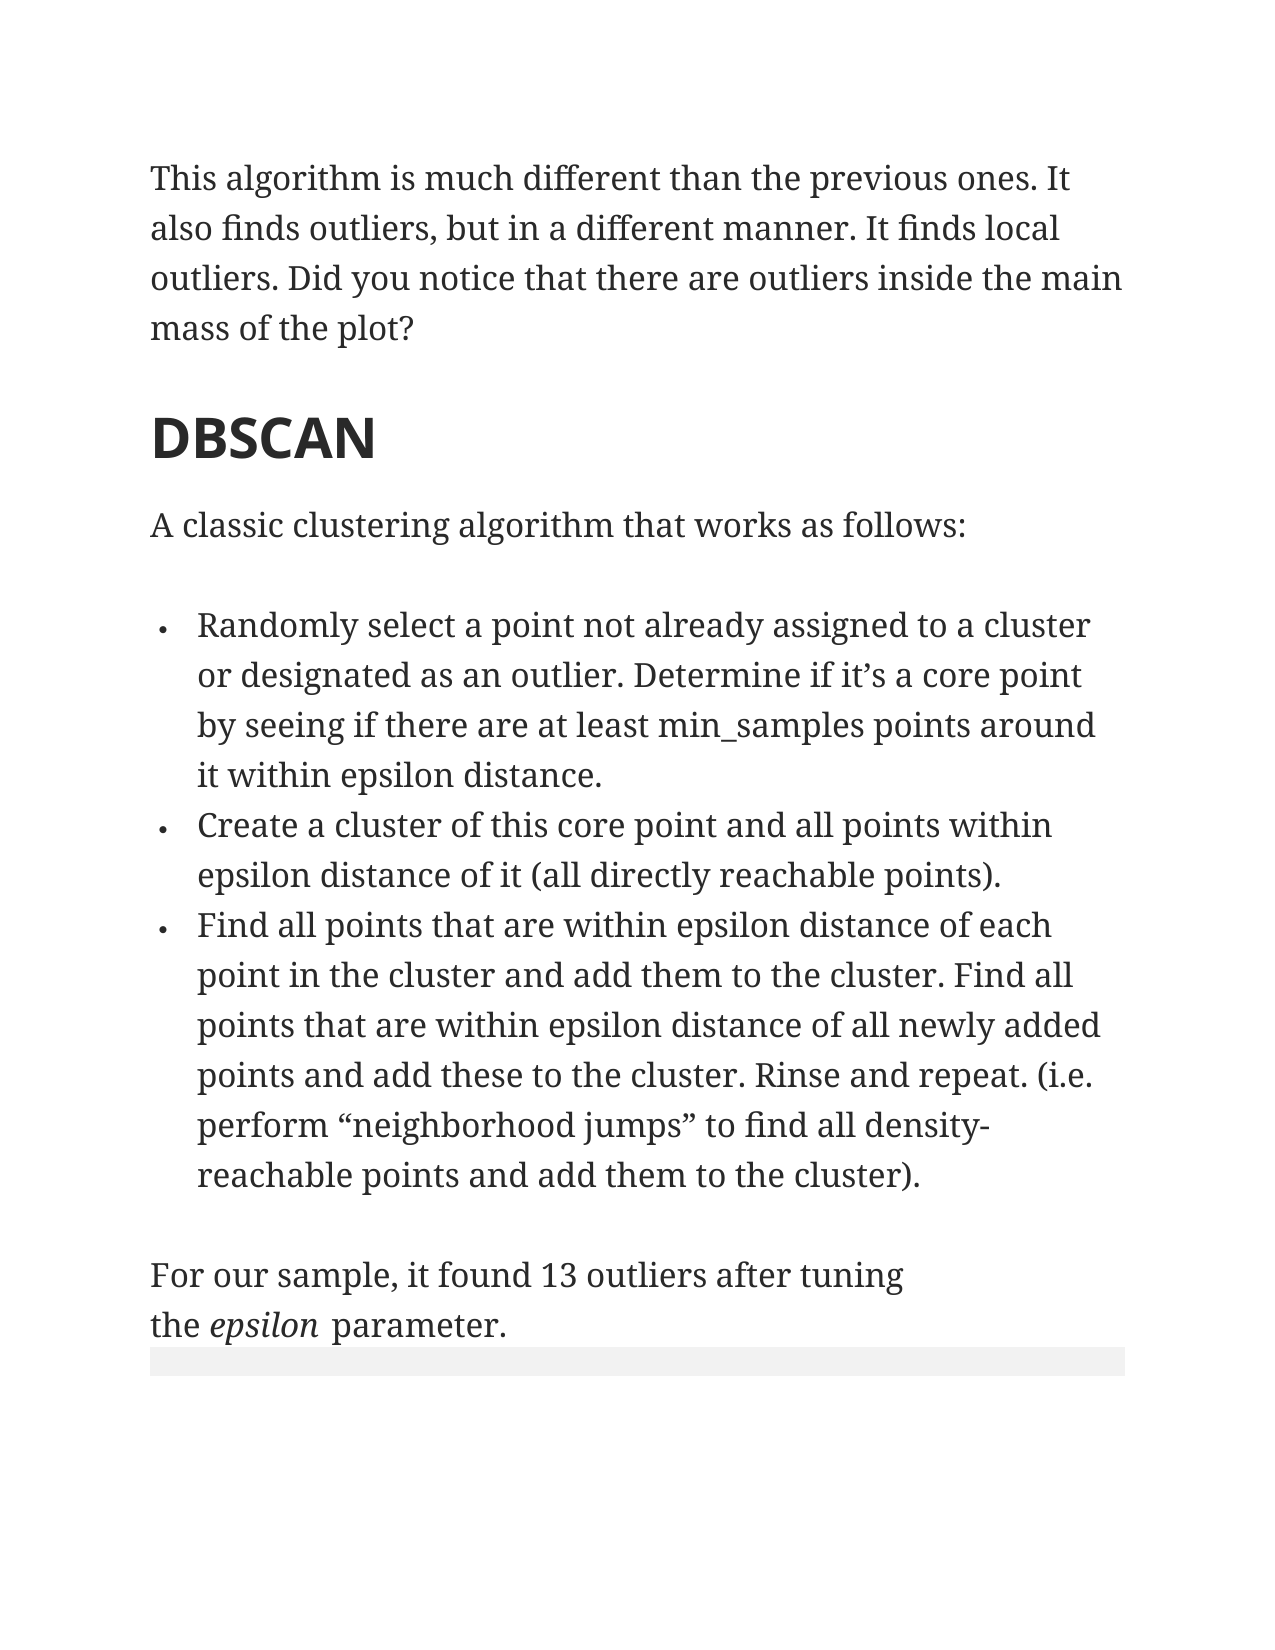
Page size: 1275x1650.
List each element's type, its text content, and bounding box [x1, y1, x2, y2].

list Create a cluster of this core point and all points within epsilon distance of it (all directly reachable points). [159, 797, 1125, 897]
list Randomly select a point not already assigned to a cluster or designated as an outlier. Determine if it’s a core point by seeing if there are at least min_samples points around it within epsilon distance. [159, 597, 1125, 797]
text A classic clustering algorithm that works as follows: [150, 497, 1125, 547]
list Find all points that are within epsilon distance of each point in the cluster and add them to the cluster. Find all points that are within epsilon distance of all newly added points and add these to the cluster. Rinse and repeat. (i.e. perform “neighborhood jumps” to find all density-reachable points and add them to the cluster). [159, 897, 1125, 1197]
subtitle DBSCAN [150, 399, 1125, 475]
text For our sample, it found 13 outliers after tuning the epsilon parameter. [150, 1247, 1125, 1347]
text This algorithm is much different than the previous ones. It also finds outliers, but in a different manner. It finds local outliers. Did you notice that there are outliers inside the main mass of the plot? [150, 150, 1125, 350]
